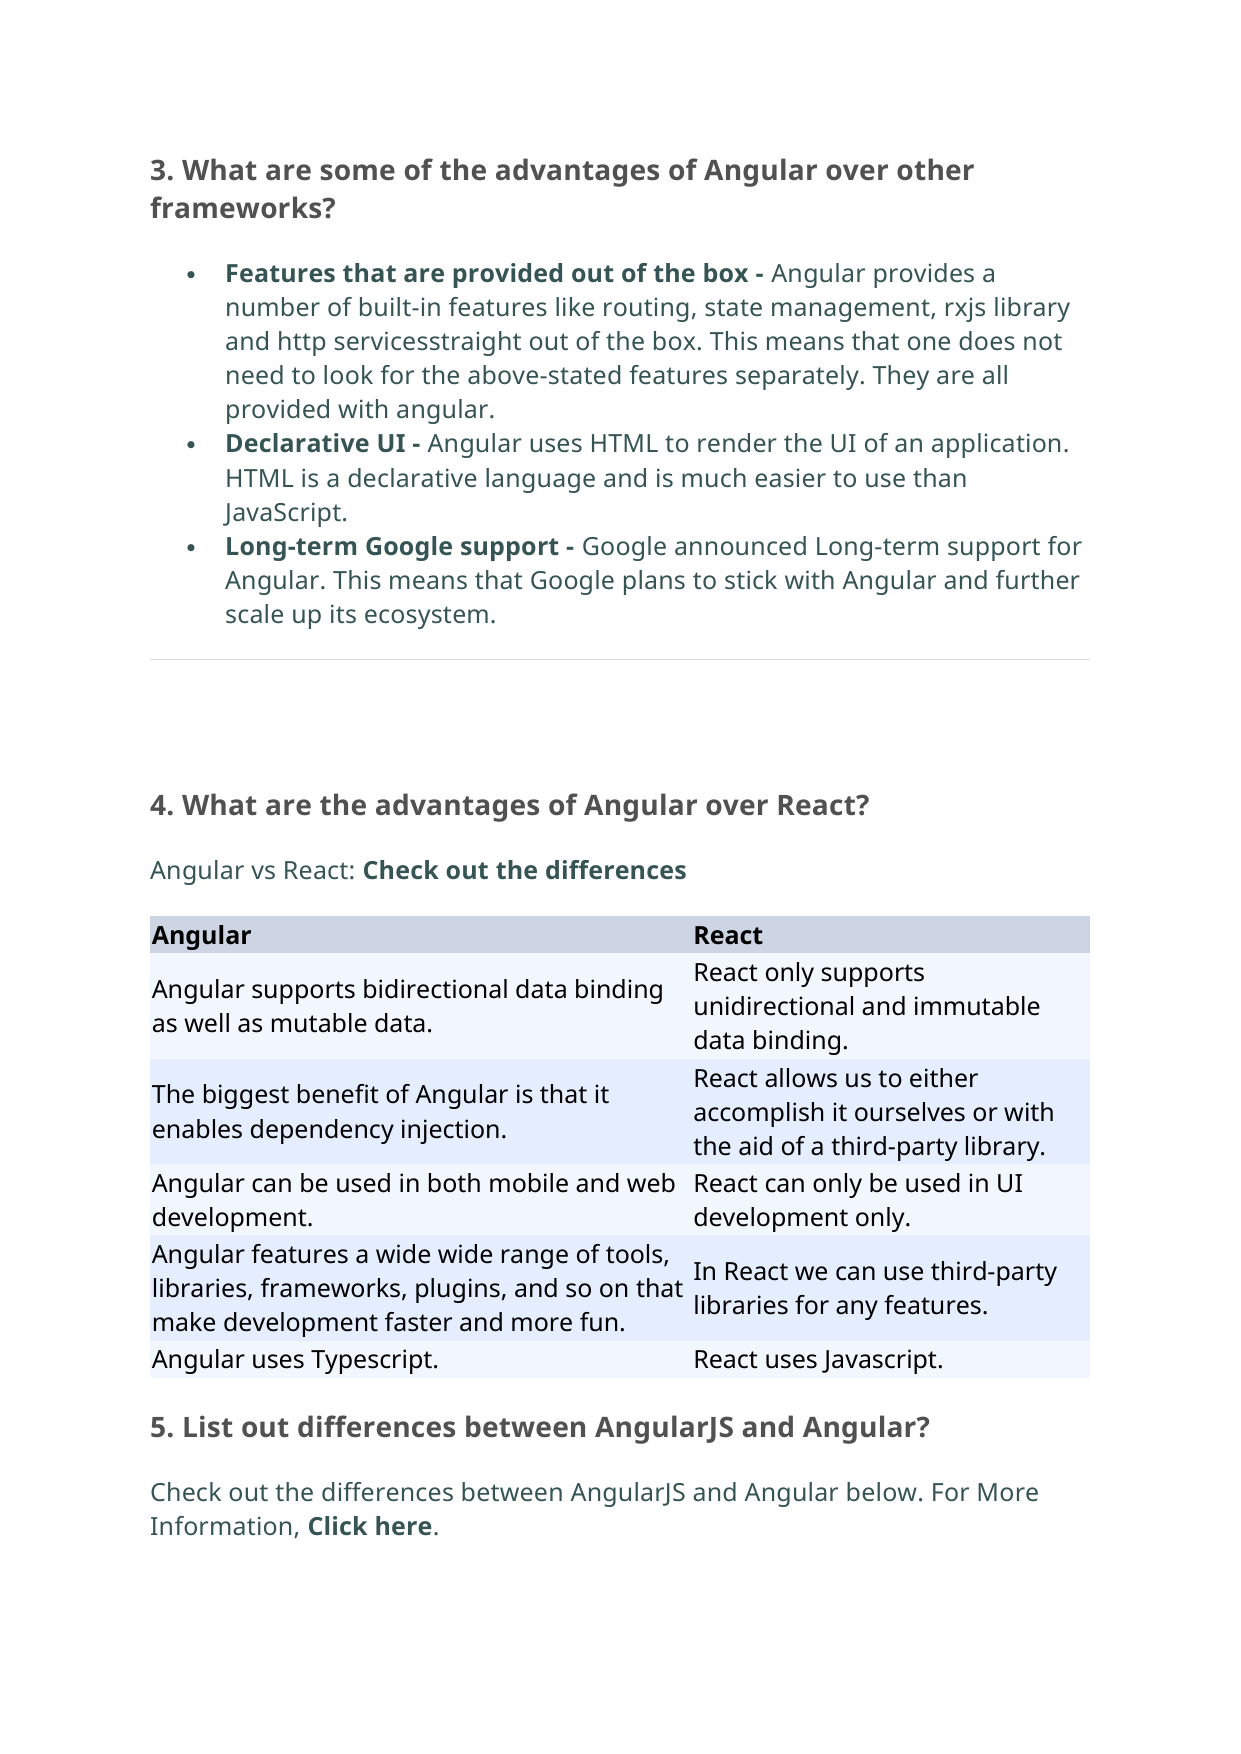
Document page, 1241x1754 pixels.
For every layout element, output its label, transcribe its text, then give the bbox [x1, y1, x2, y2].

table_cell Angular uses Typescript. [150, 1341, 691, 1378]
table_cell Angular supports bidirectional data binding as well as mutable data. [150, 953, 691, 1059]
table_cell The biggest benefit of Angular is that it enables dependency injection. [150, 1059, 691, 1164]
table_header Angular [150, 916, 691, 953]
table_cell React only supports unidirectional and immutable data binding. [691, 953, 1090, 1059]
text 5. List out differences between AngularJS and Angular? [150, 1407, 1090, 1445]
list Features that are provided out of the box - Angular provides a number of built-in features like routing, state management, rxjs library and http servicesstraight out of the box. This means that one does not need to look for the above-stated features separately. They are all provided with angular. [187, 256, 1090, 426]
text Check out the differences between AngularJS and Angular below. For More Information, Click here. [150, 1474, 1090, 1542]
table_cell Angular features a wide wide range of tools, libraries, frameworks, plugins, and so on that make development faster and more fun. [150, 1235, 691, 1341]
list Long-term Google support - Google announced Long-term support for Angular. This means that Google plans to stick with Angular and further scale up its ecosystem. [187, 528, 1090, 631]
text Angular vs React: Check out the differences [150, 853, 1090, 887]
table_cell React uses Javascript. [691, 1341, 1090, 1378]
table_header React [691, 916, 1090, 953]
table_cell In React we can use third-party libraries for any features. [691, 1235, 1090, 1341]
table_cell Angular can be used in both mobile and web development. [150, 1164, 691, 1235]
table_cell React allows us to either accomplish it ourselves or with the aid of a third-party library. [691, 1059, 1090, 1164]
table_cell React can only be used in UI development only. [691, 1164, 1090, 1235]
text 4. What are the advantages of Angular over React? [150, 785, 1090, 824]
text 3. What are some of the advantages of Angular over other frameworks? [150, 150, 1090, 227]
list Declarative UI - Angular uses HTML to render the UI of an application. HTML is a declarative language and is much easier to use than JavaScript. [187, 426, 1090, 528]
